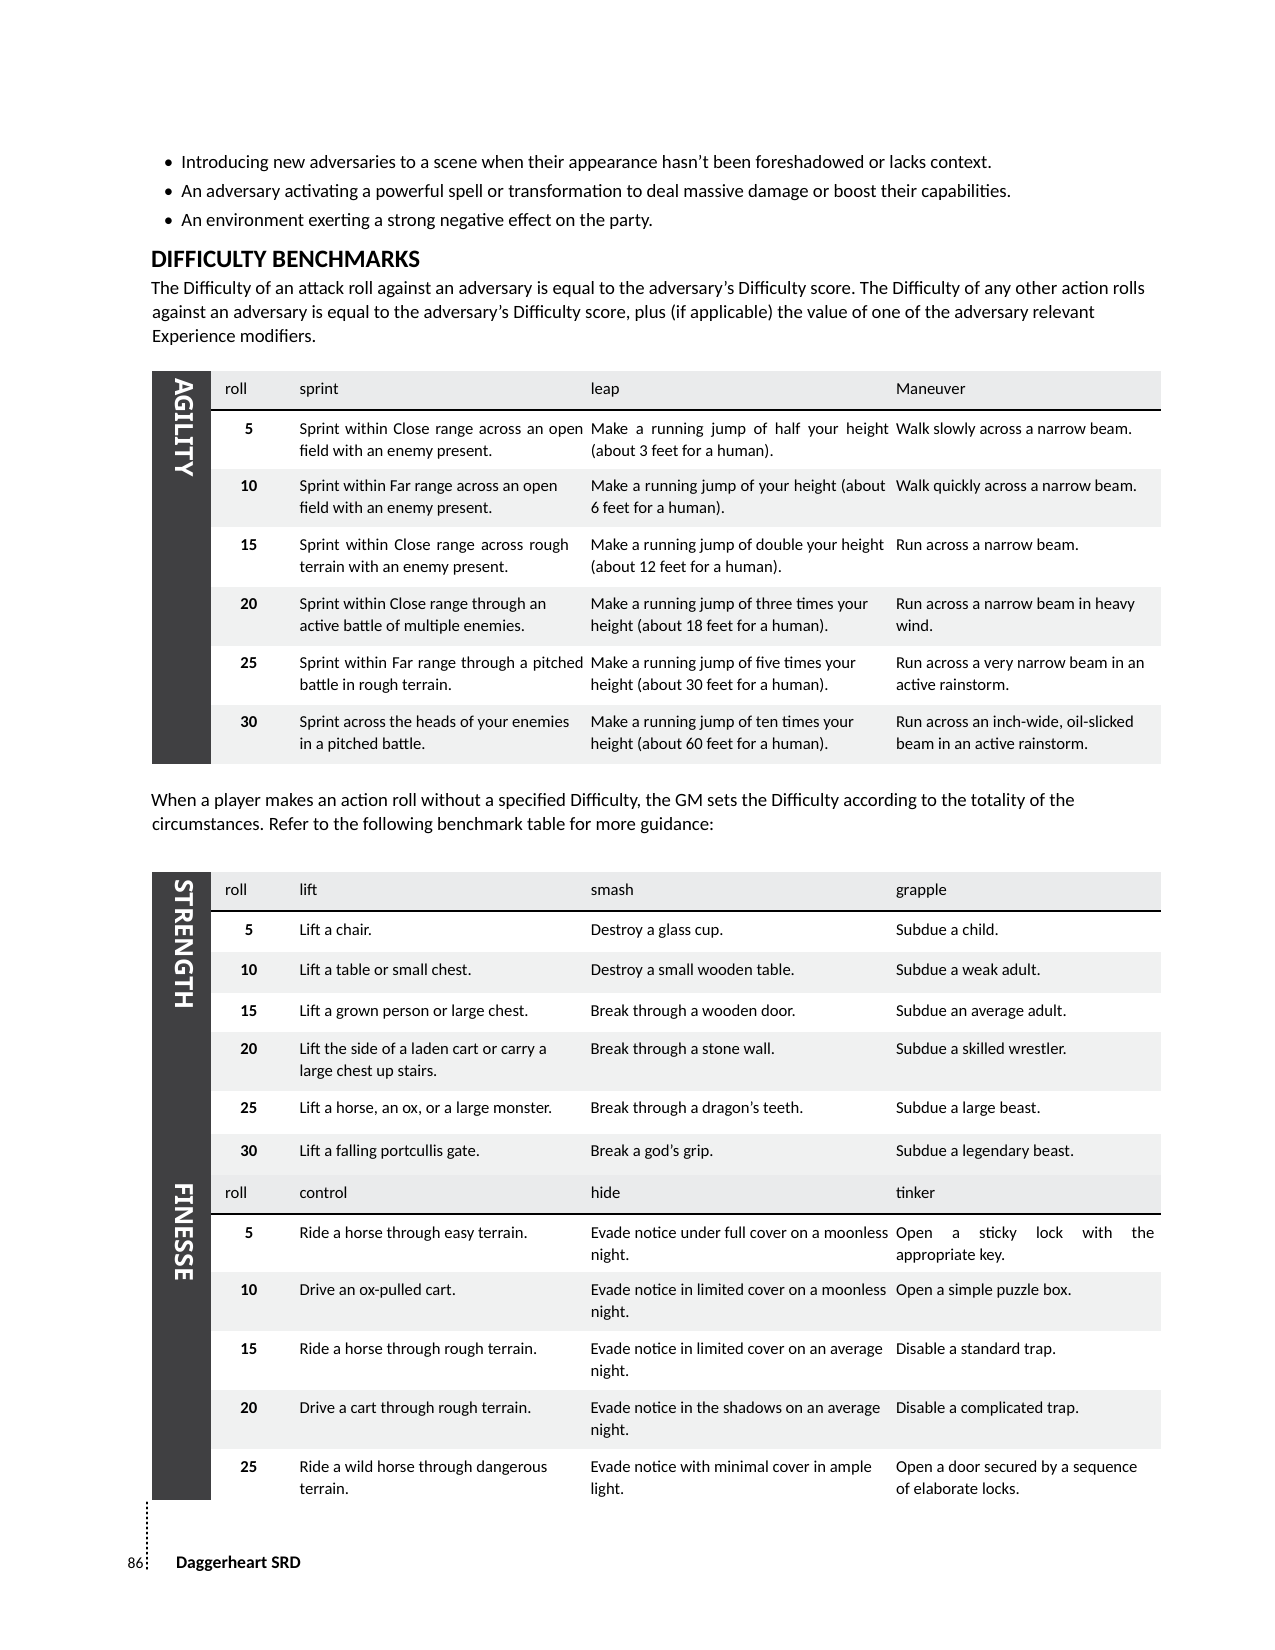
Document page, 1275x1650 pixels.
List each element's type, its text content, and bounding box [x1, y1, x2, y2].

subtitle DIFFICULTY BENCHMARKS [151, 243, 1157, 273]
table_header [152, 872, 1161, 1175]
text When a player makes an action roll without a specified Difficulty, the GM sets the Difficulty according to the totality of the circumstances. Refer to the following benchmark table for more guidance: [151, 788, 1154, 835]
list An adversary activating a powerful spell or transformation to deal massive damage or boost their capabilities. [163, 179, 1154, 202]
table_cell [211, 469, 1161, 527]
list An environment exerting a strong negative effect on the party. [163, 208, 1154, 231]
text The Difficulty of an attack roll against an adversary is equal to the adversary’s Difficulty score. The Difficulty of any other action rolls against an adversary is equal to the adversary’s Difficulty score, plus (if applicable) the value of one of the adversary relevant Experience modifiers. [151, 276, 1154, 347]
list Introducing new adversaries to a scene when their appearance hasn’t been foreshadowed or lacks context. [163, 150, 1154, 173]
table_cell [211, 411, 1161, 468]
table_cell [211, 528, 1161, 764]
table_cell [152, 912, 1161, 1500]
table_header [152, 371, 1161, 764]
